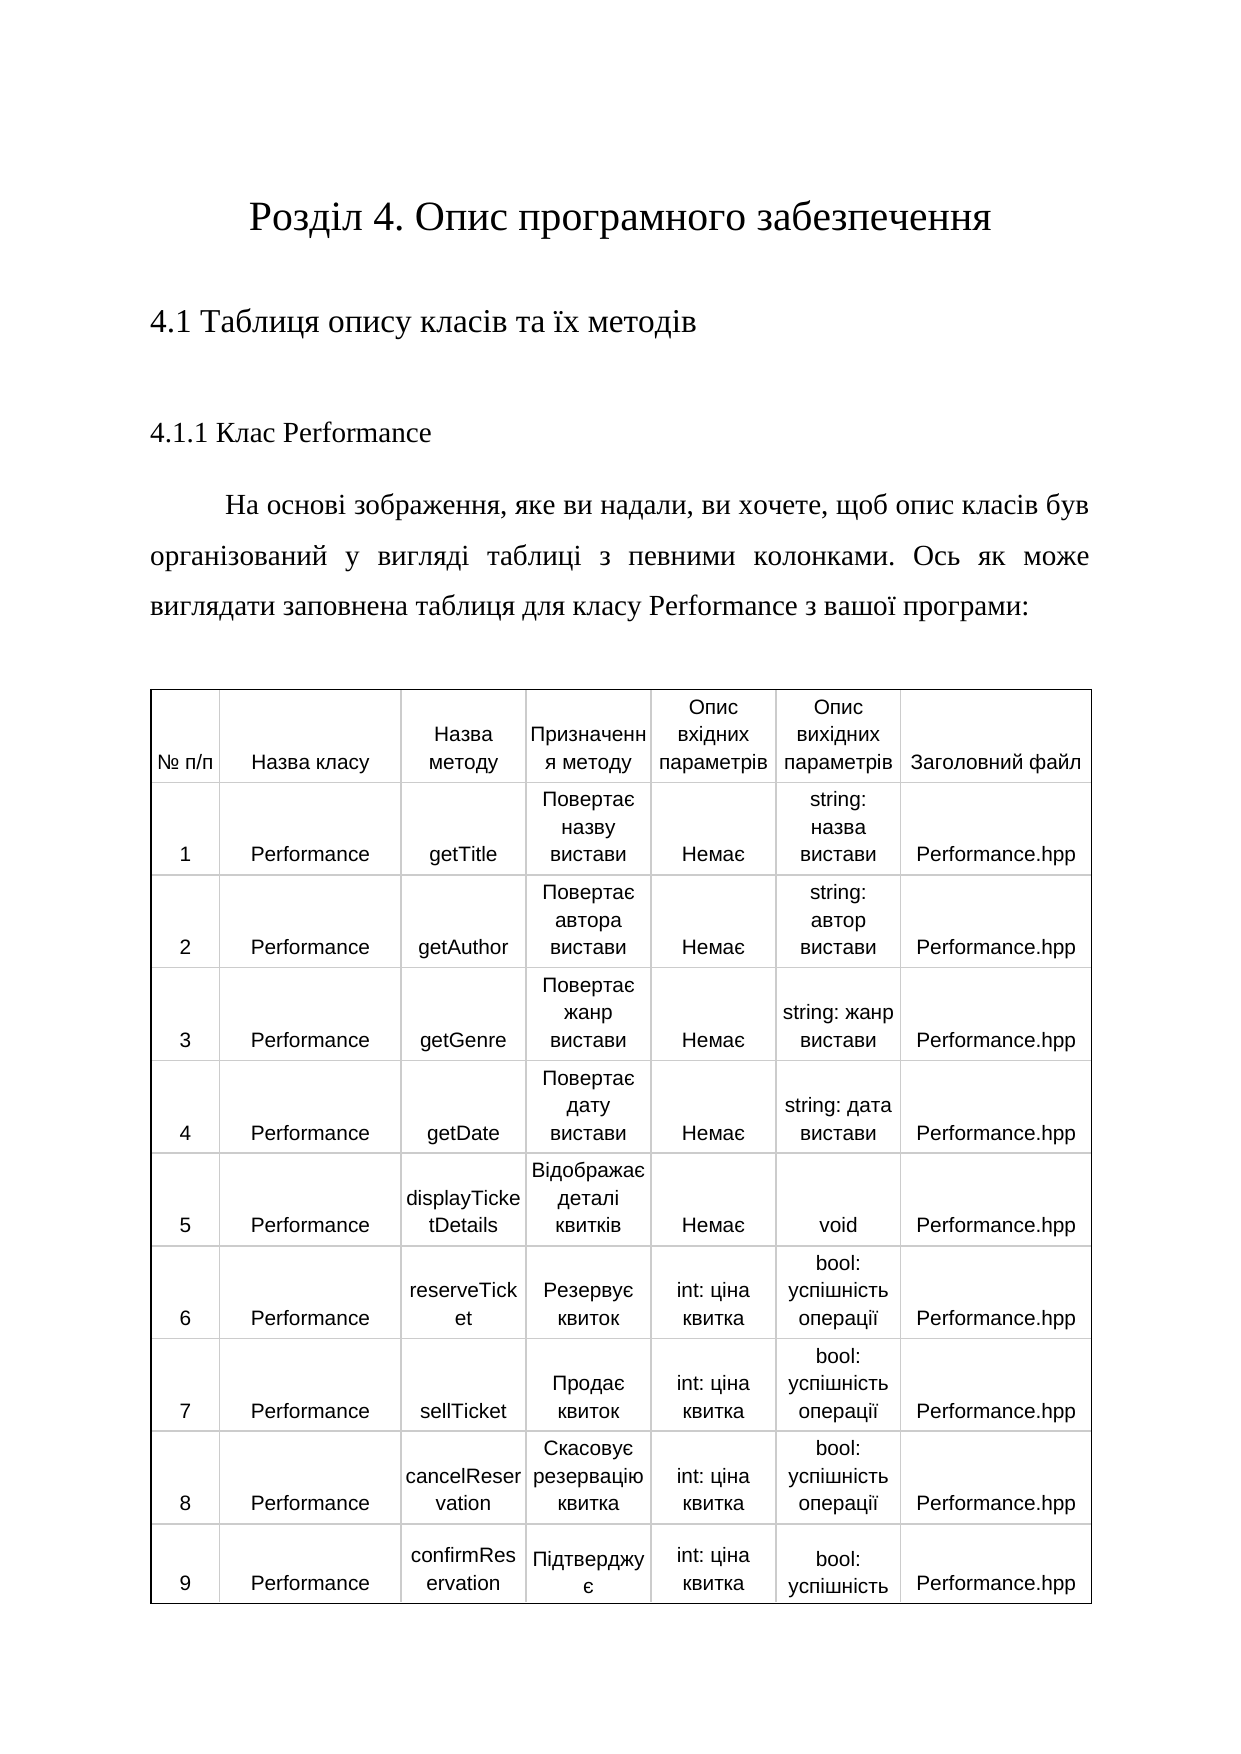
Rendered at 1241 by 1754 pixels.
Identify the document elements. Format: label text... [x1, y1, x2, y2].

table_cell displayTicketDetails [402, 1154, 525, 1245]
table_cell Повертає автора вистави [527, 876, 650, 967]
table_cell 6 [152, 1247, 219, 1338]
table_cell 1 [152, 783, 219, 874]
table_cell getDate [402, 1061, 525, 1152]
table_cell Performance.hpp [901, 876, 1091, 967]
table_cell Performance [220, 1247, 400, 1338]
table_cell Performance [220, 1339, 400, 1430]
table_cell sellTicket [402, 1339, 525, 1430]
table_header Призначення методу [527, 690, 650, 781]
table_cell 5 [152, 1154, 219, 1245]
table_cell string: жанр вистави [777, 968, 900, 1059]
table_cell Performance [220, 1525, 400, 1602]
table_cell int: ціна квитка [652, 1525, 775, 1602]
subtitle Розділ 4. Опис програмного забезпечення [150, 192, 1090, 239]
table_cell Performance [220, 1061, 400, 1152]
table_cell int: ціна квитка [652, 1432, 775, 1523]
table_cell int: ціна квитка [652, 1247, 775, 1338]
table_cell Performance.hpp [901, 1061, 1091, 1152]
table_cell getAuthor [402, 876, 525, 967]
table_cell Повертає дату вистави [527, 1061, 650, 1152]
table_cell int: ціна квитка [652, 1339, 775, 1430]
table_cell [527, 1525, 650, 1602]
table_cell 3 [152, 968, 219, 1059]
table_cell Performance.hpp [901, 968, 1091, 1059]
table_cell Performance.hpp [901, 1432, 1091, 1523]
table_cell 7 [152, 1339, 219, 1430]
table_cell Performance.hpp [901, 1339, 1091, 1430]
table_cell Немає [652, 876, 775, 967]
table_cell Повертає назву вистави [527, 783, 650, 874]
table_cell Performance.hpp [901, 1247, 1091, 1338]
table_cell Performance.hpp [901, 1154, 1091, 1245]
table_cell 9 [152, 1525, 219, 1602]
table_cell bool: успішність операції [777, 1432, 900, 1523]
table_cell Performance [220, 1432, 400, 1523]
table_cell getGenre [402, 968, 525, 1059]
table_cell Немає [652, 1061, 775, 1152]
table_cell Продає квиток [527, 1339, 650, 1430]
table_header Опис вхідних параметрів [652, 690, 775, 781]
table_cell Performance [220, 783, 400, 874]
table_cell confirmReservation [402, 1525, 525, 1602]
table_cell Performance.hpp [901, 783, 1091, 874]
table_cell Скасовує резервацію квитка [527, 1432, 650, 1523]
table_cell bool: успішність операції [777, 1247, 900, 1338]
table_cell Performance [220, 876, 400, 967]
table_header Назва методу [402, 690, 525, 781]
subtitle 4.1.1 Клас Performance [150, 415, 1090, 449]
table_cell string: автор вистави [777, 876, 900, 967]
table_cell Performance [220, 1154, 400, 1245]
text На основі зображення, яке ви надали, ви хочете, щоб опис класів був організований у вигляді таблиці з певними колонками. Ось як може виглядати заповнена таблиця для класу Performance з вашої програми: [150, 487, 1090, 622]
table_cell Відображає деталі квитків [527, 1154, 650, 1245]
table_header Заголовний файл [901, 690, 1091, 781]
table_cell 4 [152, 1061, 219, 1152]
table_cell void [777, 1154, 900, 1245]
table_cell Performance.hpp [901, 1525, 1091, 1602]
table_cell string: назва вистави [777, 783, 900, 874]
table_cell Немає [652, 783, 775, 874]
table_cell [777, 1525, 900, 1602]
table_cell reserveTicket [402, 1247, 525, 1338]
table_cell Немає [652, 968, 775, 1059]
table_header Назва класу [220, 690, 400, 781]
table_cell string: дата вистави [777, 1061, 900, 1152]
table_cell Резервує квиток [527, 1247, 650, 1338]
table_cell bool: успішність операції [777, 1339, 900, 1430]
table_cell Повертає жанр вистави [527, 968, 650, 1059]
table_header Опис вихідних параметрів [777, 690, 900, 781]
table_cell 2 [152, 876, 219, 967]
subtitle 4.1 Таблиця опису класів та їх методів [150, 301, 1090, 339]
table_cell Немає [652, 1154, 775, 1245]
table_cell cancelReservation [402, 1432, 525, 1523]
table_cell 8 [152, 1432, 219, 1523]
table_header № п/п [152, 690, 219, 781]
table_cell getTitle [402, 783, 525, 874]
table_cell Performance [220, 968, 400, 1059]
